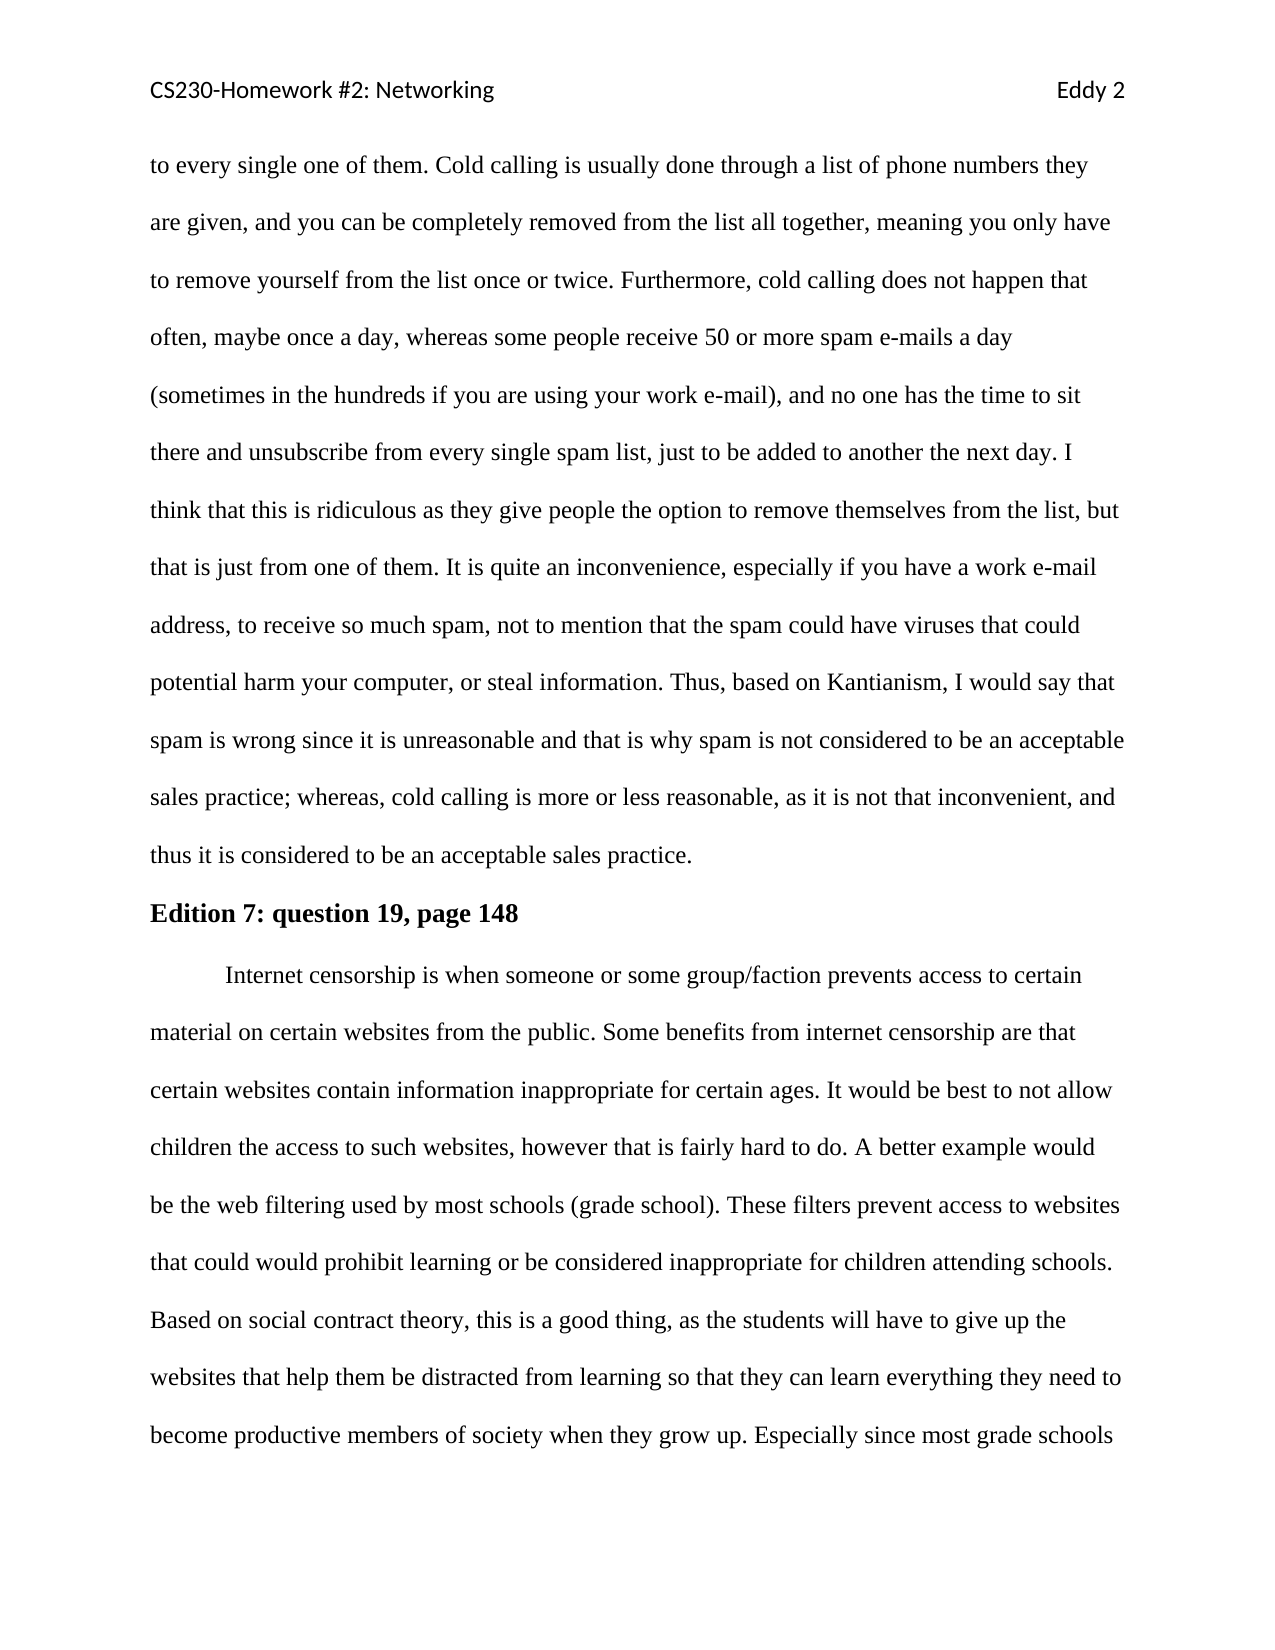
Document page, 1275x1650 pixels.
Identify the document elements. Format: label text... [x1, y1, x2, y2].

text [150, 960, 1125, 1448]
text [150, 150, 1125, 869]
text Edition 7: question 19, page 148 [150, 897, 1125, 929]
